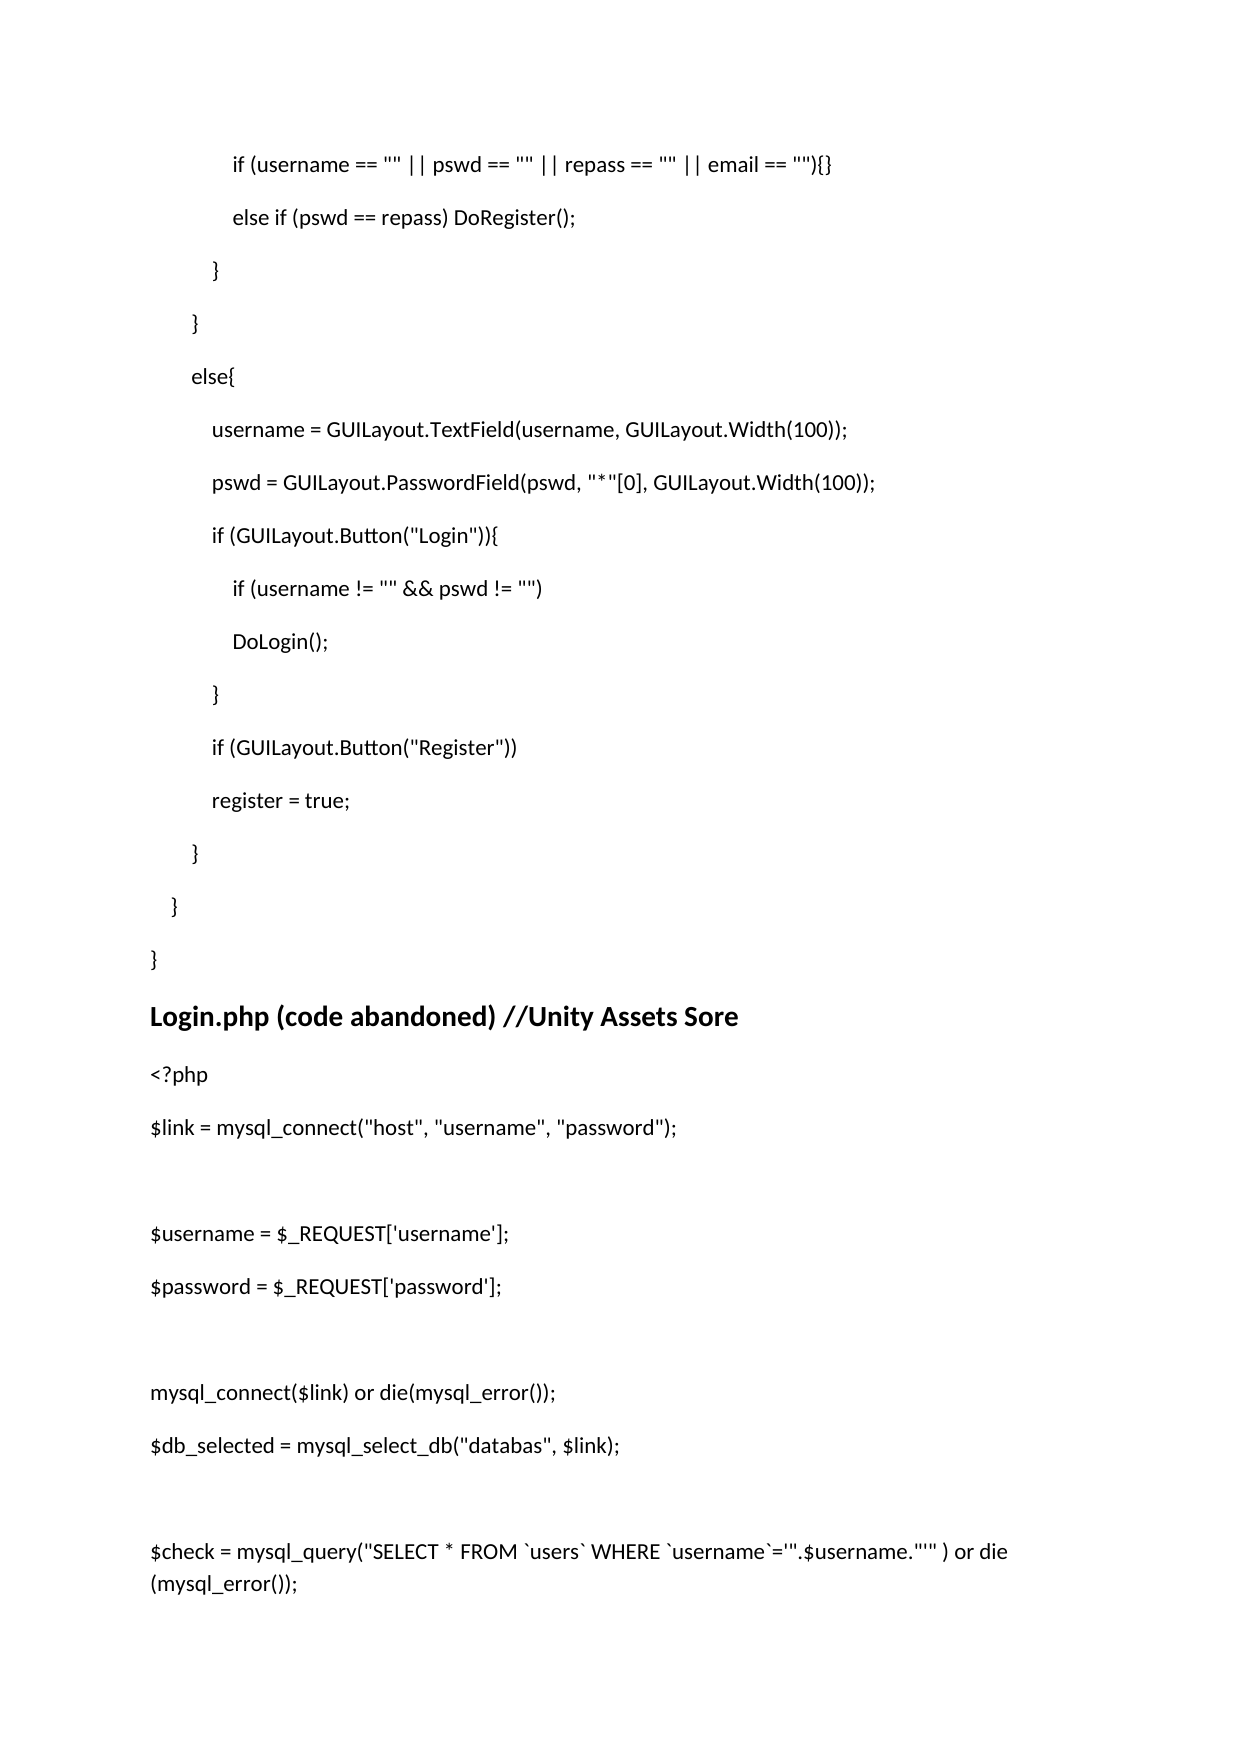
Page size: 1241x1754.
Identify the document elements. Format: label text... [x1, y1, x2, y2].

text else{ [150, 362, 1090, 390]
text username = GUILayout.TextField(username, GUILayout.Width(100)); [150, 415, 1090, 443]
text } [150, 945, 1090, 973]
text $link = mysql_connect("host", "username", "password"); [150, 1113, 1090, 1141]
text if (GUILayout.Button("Register")) [150, 733, 1090, 761]
text mysql_connect($link) or die(mysql_error()); [150, 1378, 1090, 1406]
text else if (pswd == repass) DoRegister(); [150, 203, 1090, 231]
text pswd = GUILayout.PasswordField(pswd, "*"[0], GUILayout.Width(100)); [150, 468, 1090, 496]
text DoLogin(); [150, 627, 1090, 655]
text $password = $_REQUEST['password']; [150, 1272, 1090, 1300]
text $username = $_REQUEST['username']; [150, 1219, 1090, 1247]
text if (GUILayout.Button("Login")){ [150, 521, 1090, 549]
text <?php [150, 1060, 1090, 1088]
text } [150, 680, 1090, 708]
text } [150, 309, 1090, 337]
text if (username != "" && pswd != "") [150, 574, 1090, 602]
text register = true; [150, 786, 1090, 814]
text $check = mysql_query("SELECT * FROM `users` WHERE `username`='".$username."'" ) or die (mysql_error()); [150, 1537, 1090, 1597]
text } [150, 839, 1090, 867]
text if (username == "" || pswd == "" || repass == "" || email == ""){} [150, 150, 1090, 178]
text } [150, 892, 1090, 920]
text } [150, 256, 1090, 284]
text $db_selected = mysql_select_db("databas", $link); [150, 1431, 1090, 1459]
text Login.php (code abandoned) //Unity Assets Sore [150, 998, 1090, 1034]
